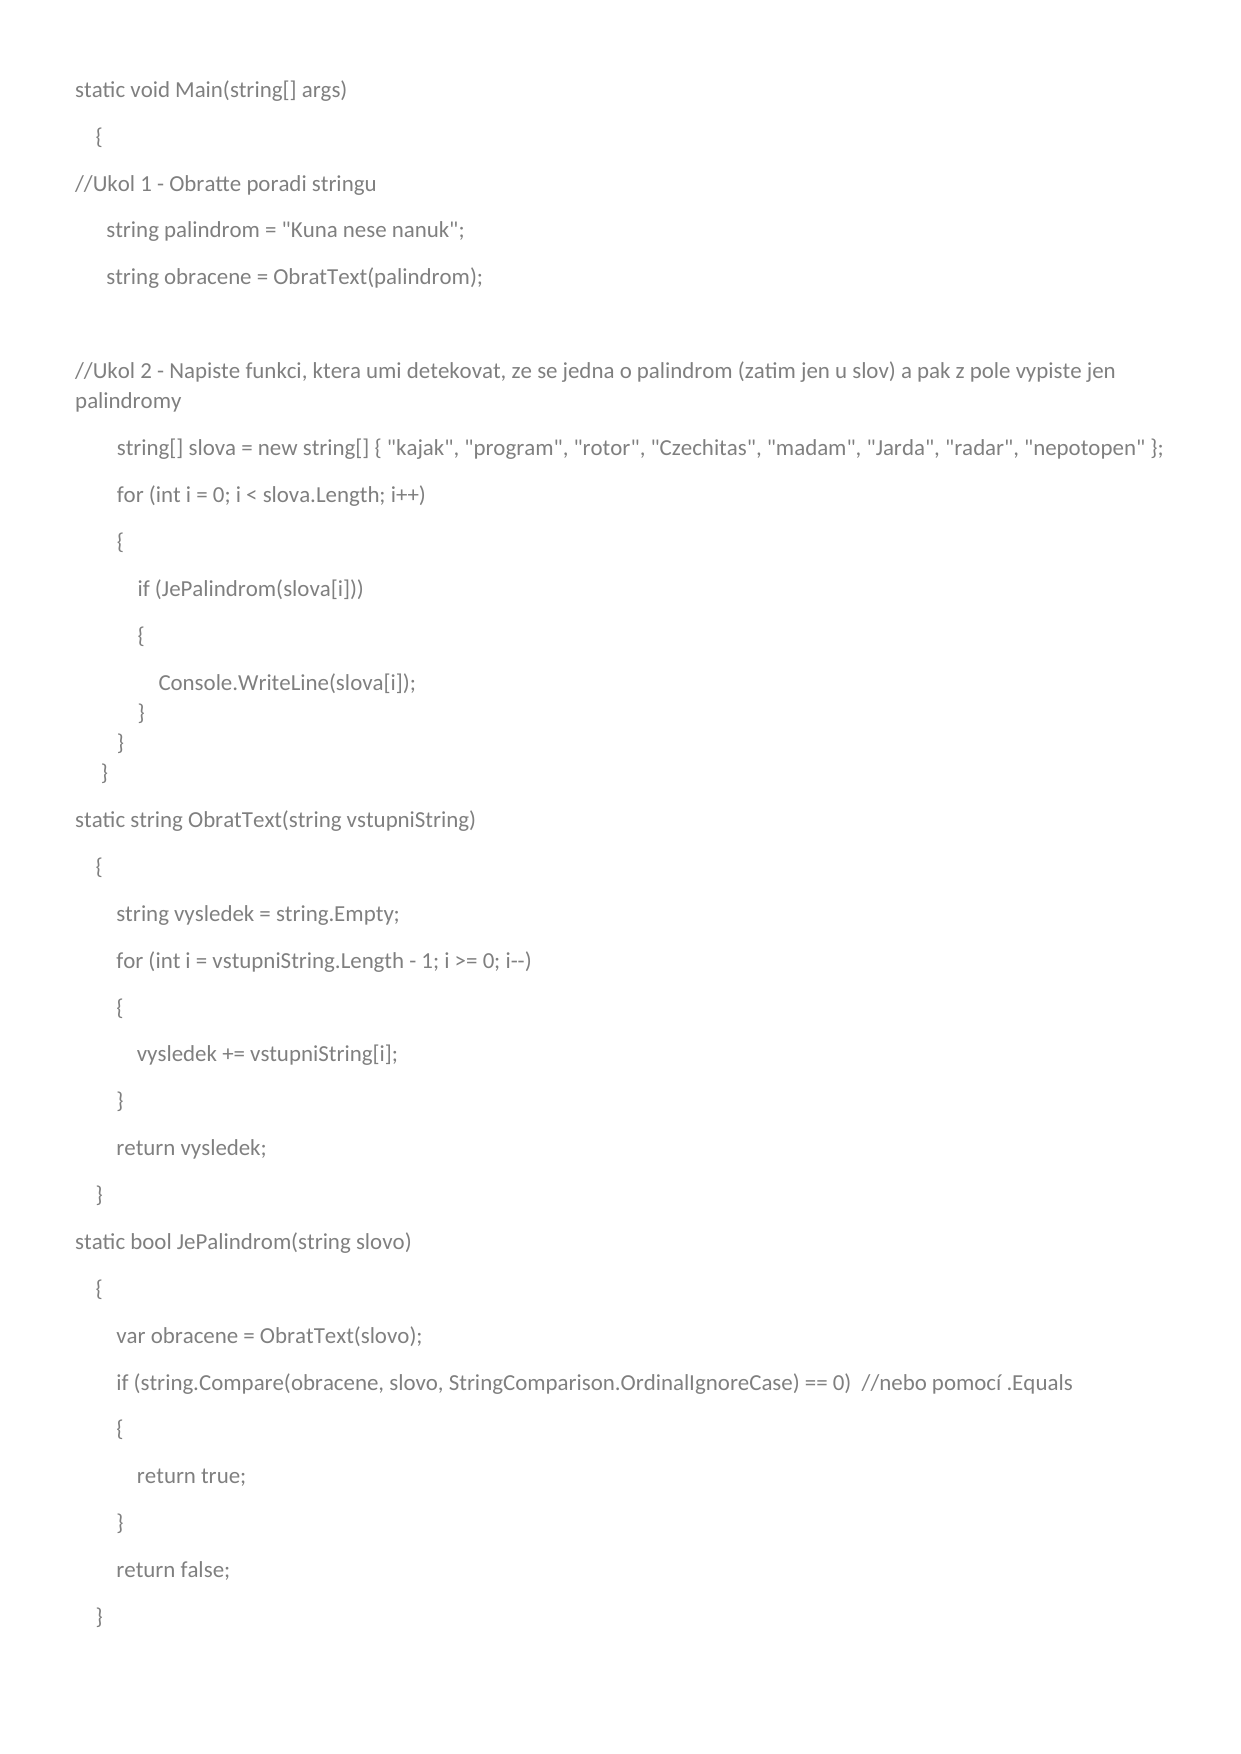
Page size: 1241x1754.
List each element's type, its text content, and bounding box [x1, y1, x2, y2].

text } [75, 758, 1165, 786]
text if (string.Compare(obracene, slovo, StringComparison.OrdinalIgnoreCase) == 0) //nebo pomocí .Equals [75, 1368, 1165, 1396]
text } [75, 698, 1165, 726]
text if (JePalindrom(slova[i])) [75, 574, 1165, 602]
text } [75, 1602, 1165, 1630]
text { [75, 122, 1165, 150]
text string obracene = ObratText(palindrom); [75, 262, 1165, 291]
text vysledek += vstupniString[i]; [75, 1039, 1165, 1068]
text static bool JePalindrom(string slovo) [75, 1227, 1165, 1255]
text var obracene = ObratText(slovo); [75, 1321, 1165, 1349]
text { [75, 621, 1165, 649]
text { [75, 993, 1165, 1021]
text return vysledek; [75, 1133, 1165, 1161]
text static void Main(string[] args) [75, 75, 1165, 103]
text for (int i = 0; i < slova.Length; i++) [75, 480, 1165, 508]
text return true; [75, 1461, 1165, 1489]
text } [75, 1180, 1165, 1208]
text for (int i = vstupniString.Length - 1; i >= 0; i--) [75, 946, 1165, 974]
text { [75, 1414, 1165, 1443]
text } [75, 1508, 1165, 1536]
text //Ukol 2 - Napiste funkci, ktera umi detekovat, ze se jedna o palindrom (zatim jen u slov) a pak z pole vypiste jen palindromy [75, 356, 1165, 414]
text //Ukol 1 - Obratte poradi stringu [75, 169, 1165, 197]
text return false; [75, 1555, 1165, 1583]
text { [75, 852, 1165, 880]
text static string ObratText(string vstupniString) [75, 805, 1165, 833]
text { [75, 527, 1165, 555]
text string vysledek = string.Empty; [75, 899, 1165, 927]
text } [75, 728, 1165, 756]
text } [75, 1086, 1165, 1114]
text string[] slova = new string[] { "kajak", "program", "rotor", "Czechitas", "madam", "Jarda", "radar", "nepotopen" }; [75, 433, 1165, 461]
text Console.WriteLine(slova[i]); [75, 668, 1165, 696]
text string palindrom = "Kuna nese nanuk"; [75, 216, 1165, 244]
text { [75, 1274, 1165, 1302]
